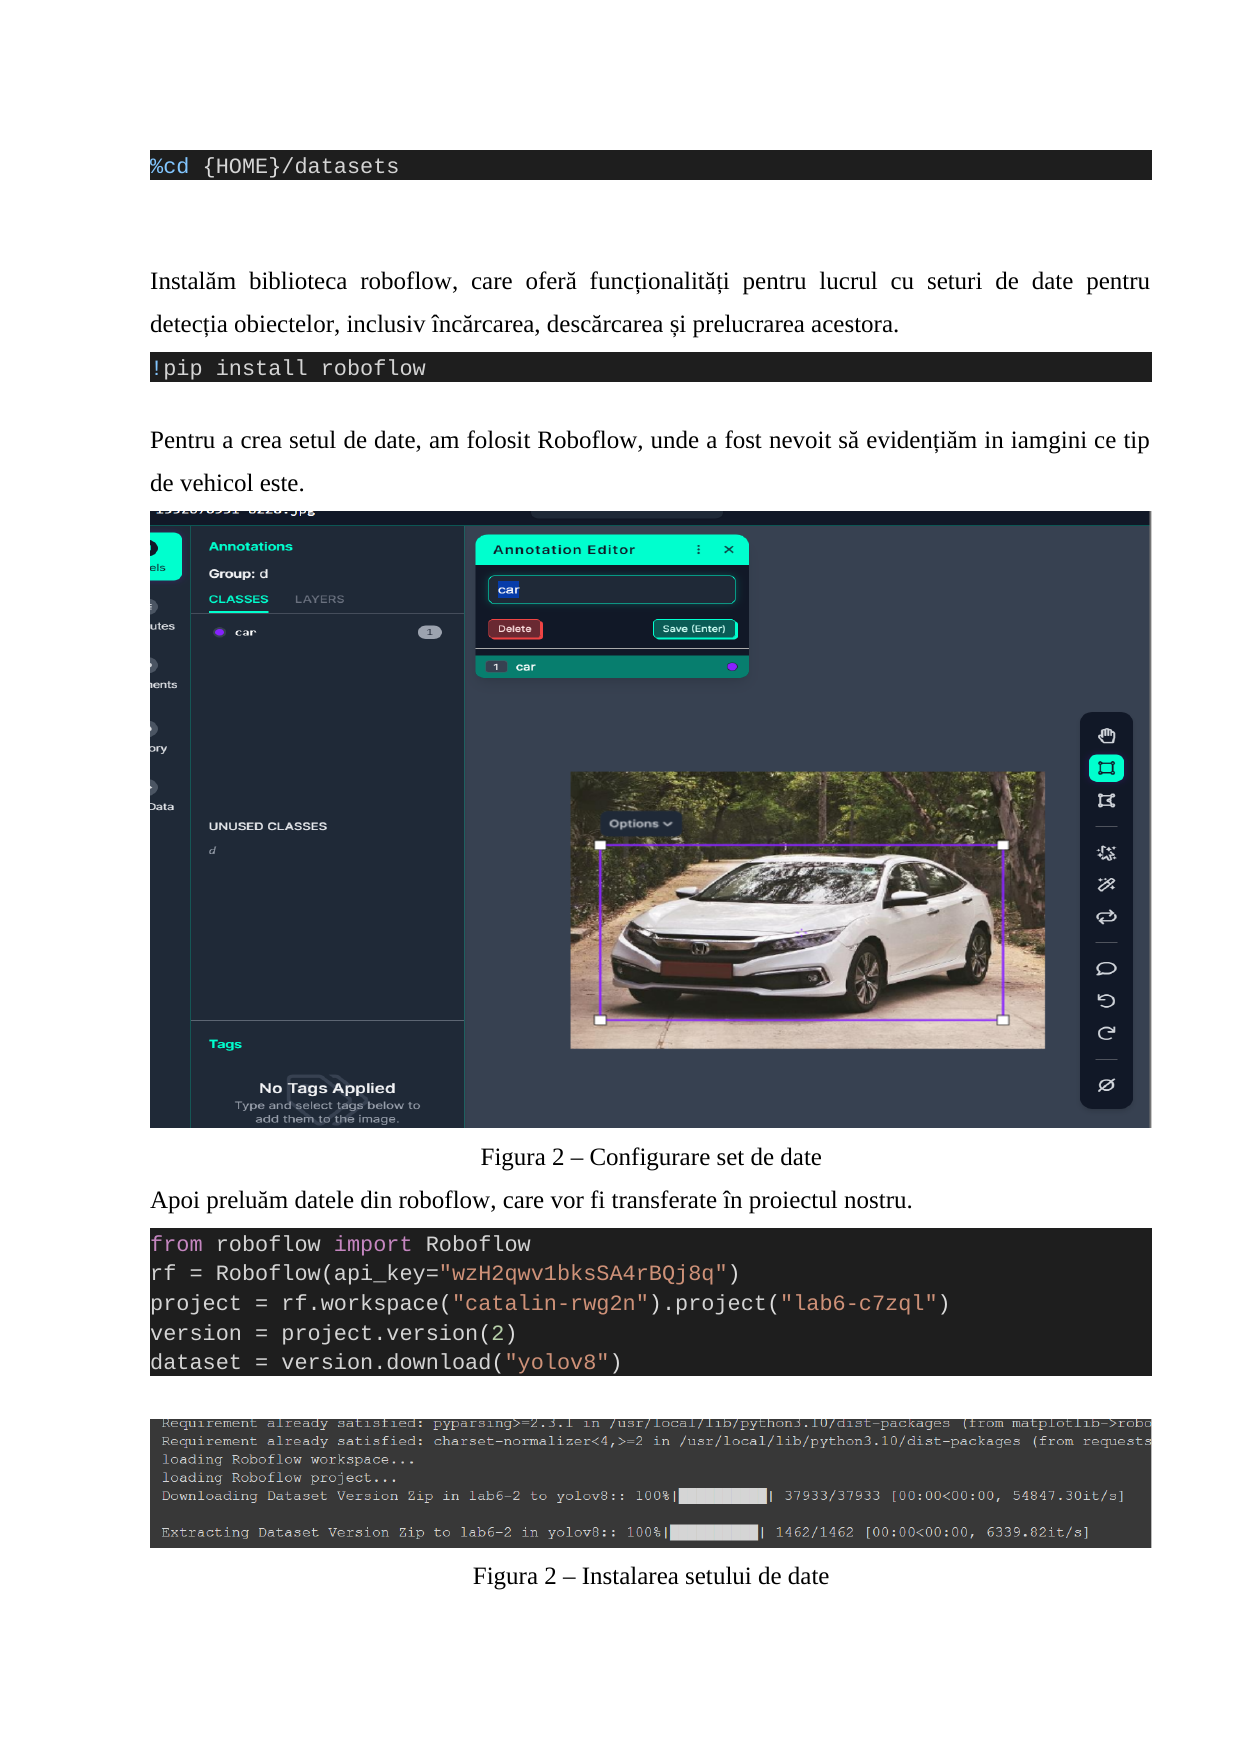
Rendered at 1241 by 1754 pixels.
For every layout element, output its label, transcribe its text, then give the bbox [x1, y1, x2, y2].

text dataset = version.download("yolov8") [150, 1347, 1152, 1376]
text !pip install roboflow [150, 352, 1152, 382]
text Apoi preluăm datele din roboflow, care vor fi transferate în proiectul nostru. [150, 1185, 1152, 1213]
picture [150, 1419, 1152, 1548]
text from roboflow import Roboflow [150, 1228, 1152, 1258]
text project = rf.workspace("catalin-rwg2n").project("lab6-c7zql") [150, 1287, 1152, 1317]
text rf = Roboflow(api_key="wzH2qwv1bksSA4rBQj8q") [150, 1258, 1152, 1287]
text Figura 2 – Instalarea setului de date [150, 1561, 1152, 1590]
text Pentru a crea setul de date, am folosit Roboflow, unde a fost nevoit să evidențiăm in iamgini ce tip de vehicol este. [150, 425, 1152, 497]
text version = project.version(2) [150, 1317, 1152, 1347]
text Instalăm biblioteca roboflow, care oferă funcționalități pentru lucrul cu seturi de date pentru detecția obiectelor, inclusiv încărcarea, descărcarea și prelucrarea acestora. [150, 266, 1152, 338]
text %cd {HOME}/datasets [150, 150, 1152, 180]
text Figura 2 – Configurare set de date [150, 1142, 1152, 1170]
picture [150, 511, 1152, 1128]
